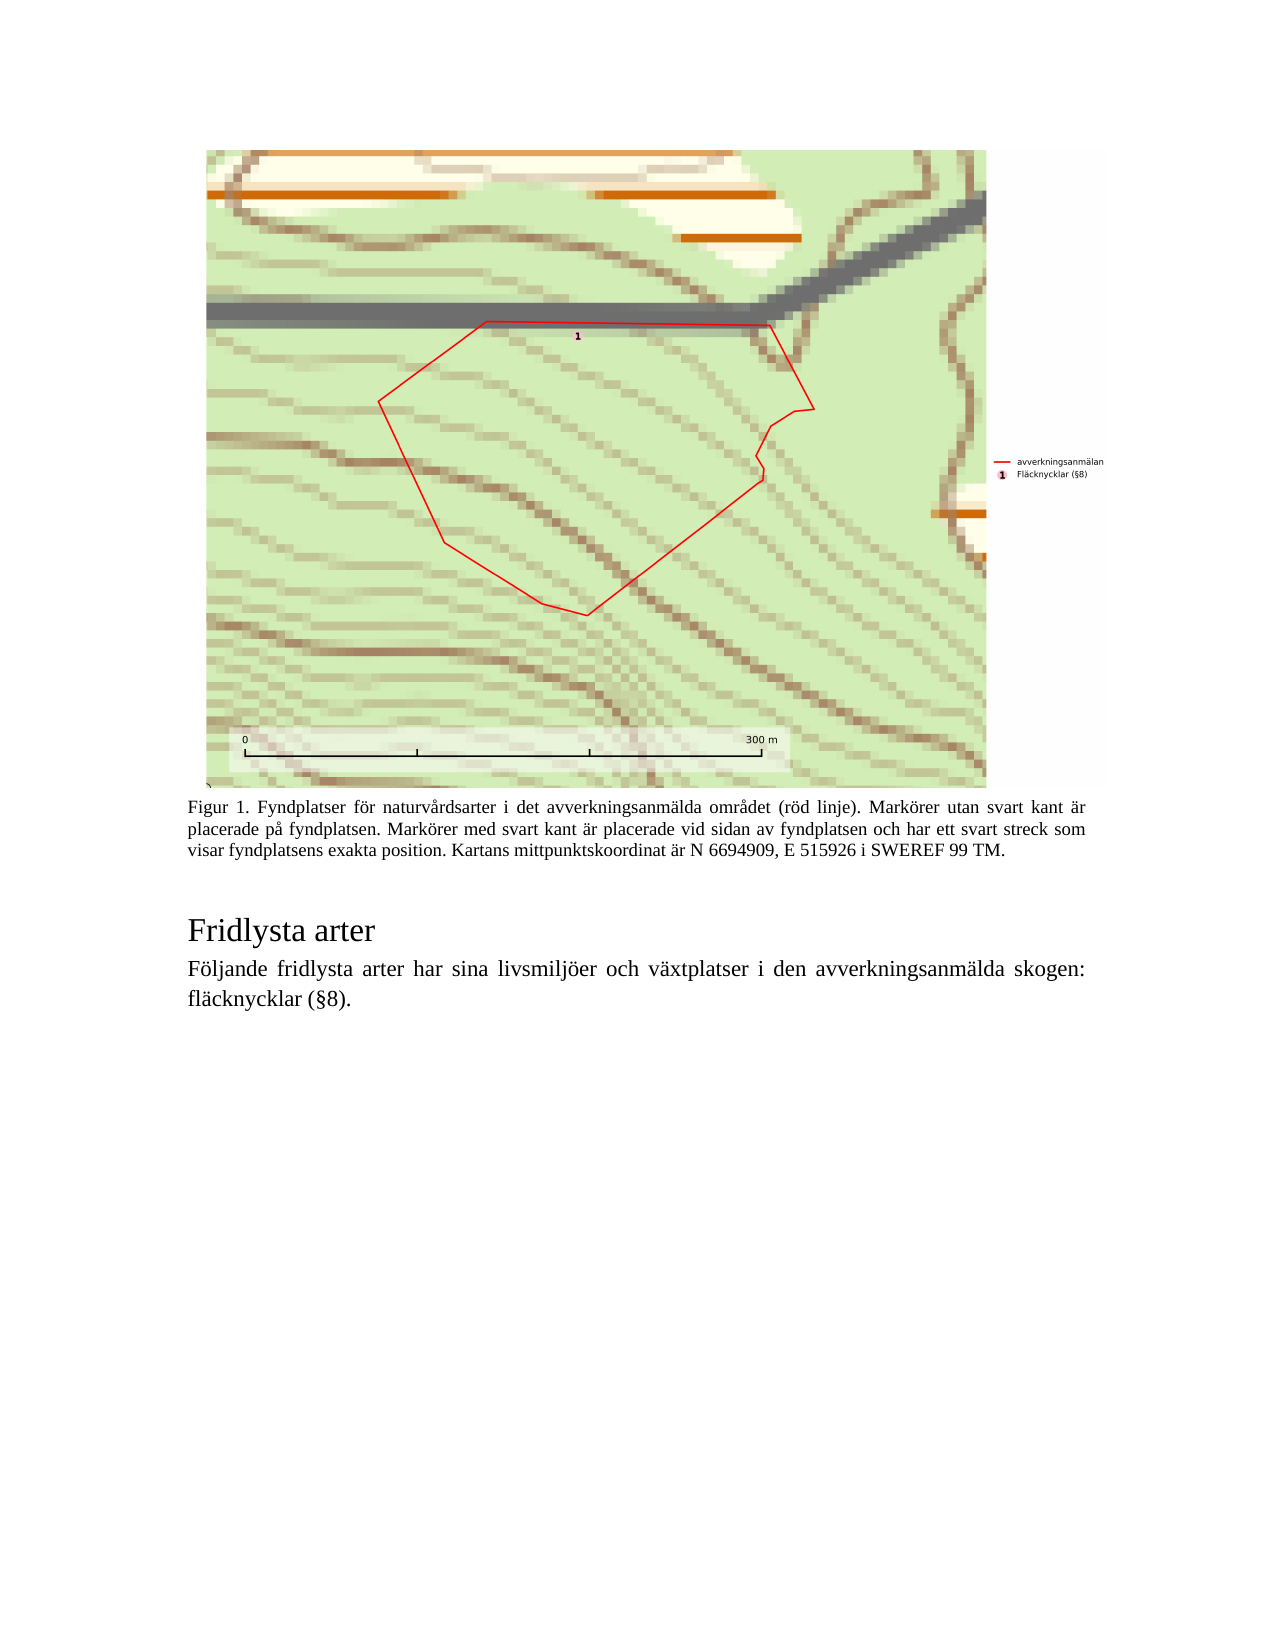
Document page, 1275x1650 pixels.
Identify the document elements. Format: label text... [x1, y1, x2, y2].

subtitle Fridlysta arter [187, 911, 1087, 949]
text Följande fridlysta arter har sina livsmiljöer och växtplatser i den avverkningsanmälda skogen: fläcknycklar (§8). [187, 954, 1087, 1011]
text Figur 1. Fyndplatser för naturvårdsarter i det avverkningsanmälda området (röd linje). Markörer utan svart kant är placerade på fyndplatsen. Markörer med svart kant är placerade vid sidan av fyndplatsen och har ett svart streck som visar fyndplatsens exakta position. Kartans mittpunktskoordinat är N 6694909, E 515926 i SWEREF 99 TM. [187, 796, 1087, 861]
picture [206, 150, 1107, 788]
